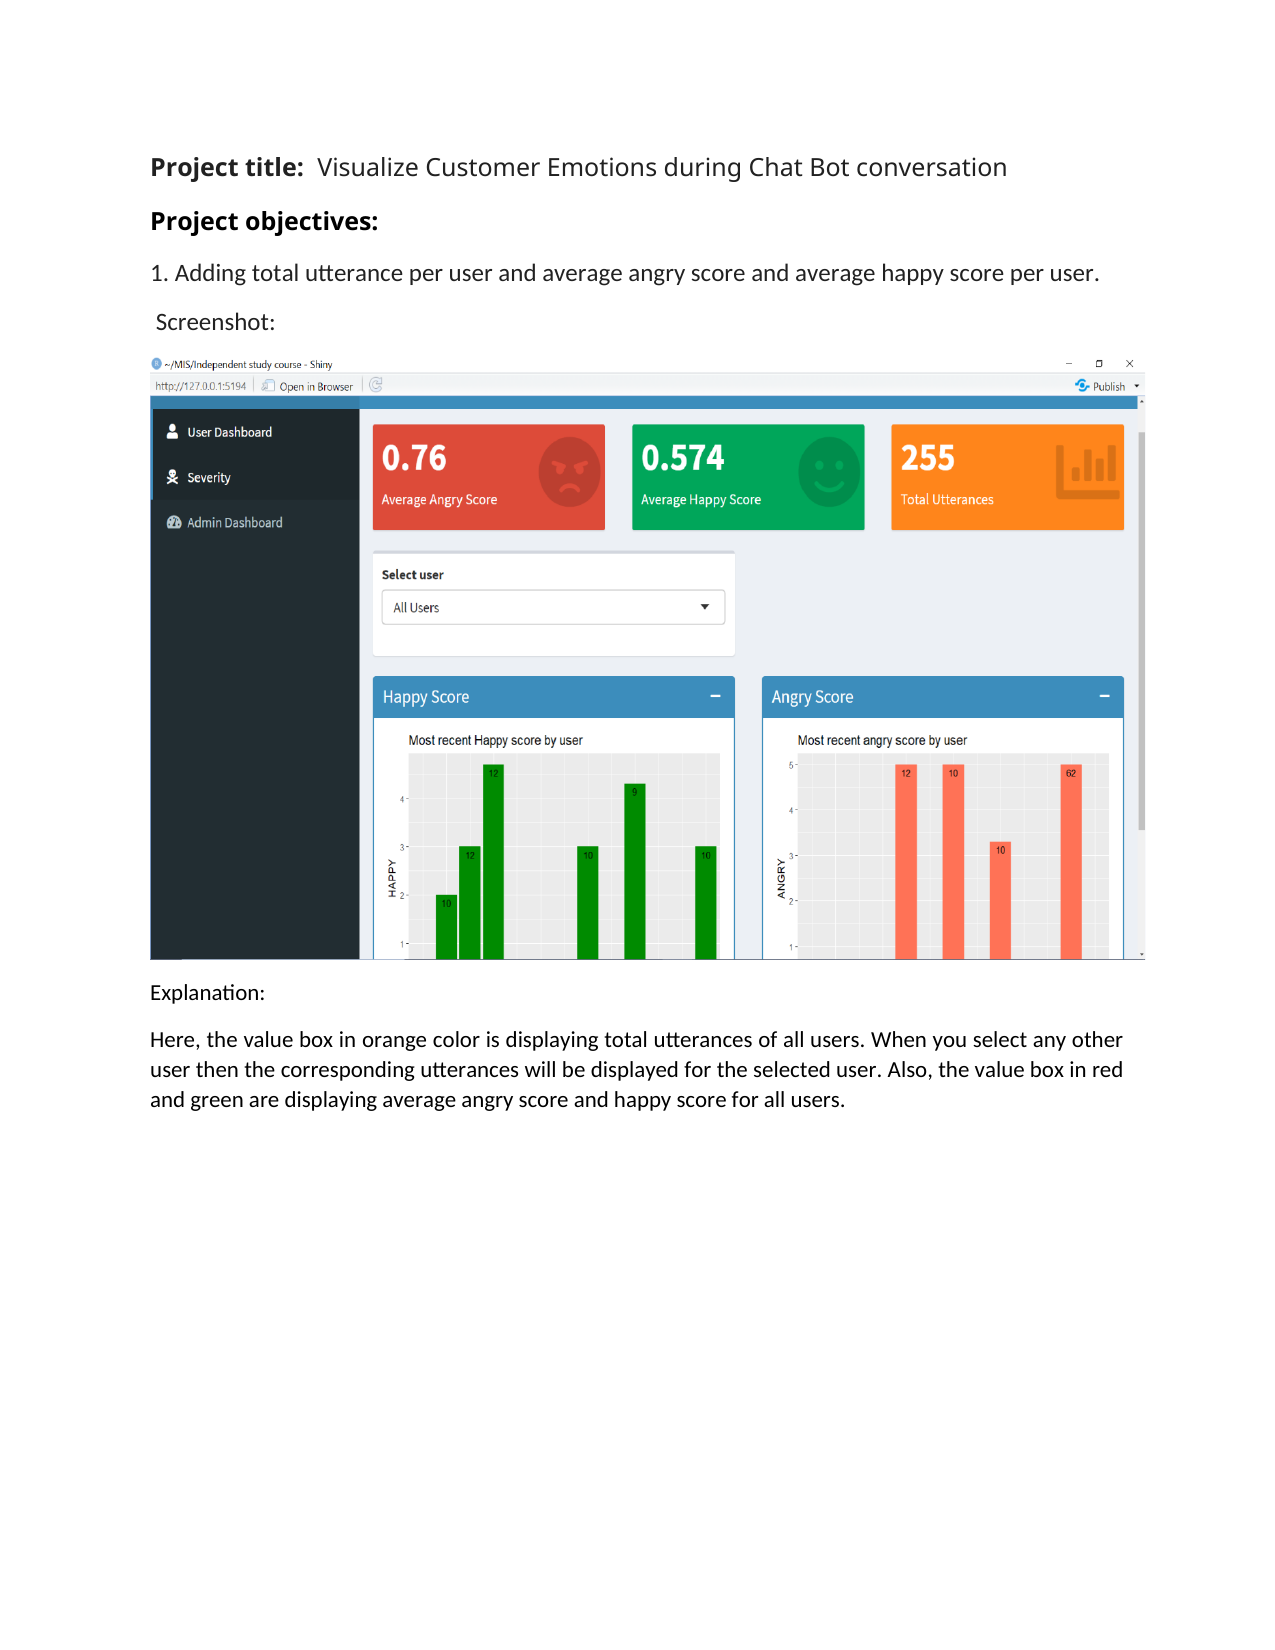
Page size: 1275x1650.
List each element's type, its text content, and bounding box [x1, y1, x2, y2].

text Explanation: [150, 978, 1125, 1006]
text Here, the value box in orange color is displaying total utterances of all users. When you select any other user then the corresponding utterances will be displayed for the selected user. Also, the value box in red and green are displaying average angry score and happy score for all users. [150, 1025, 1125, 1113]
text Project title: Visualize Customer Emotions during Chat Bot conversation [150, 150, 1125, 184]
text Screenshot: [150, 306, 1125, 337]
text Project objectives: [150, 203, 1125, 237]
picture [150, 356, 1146, 960]
text 1. Adding total utterance per user and average angry score and average happy score per user. [150, 257, 1125, 287]
